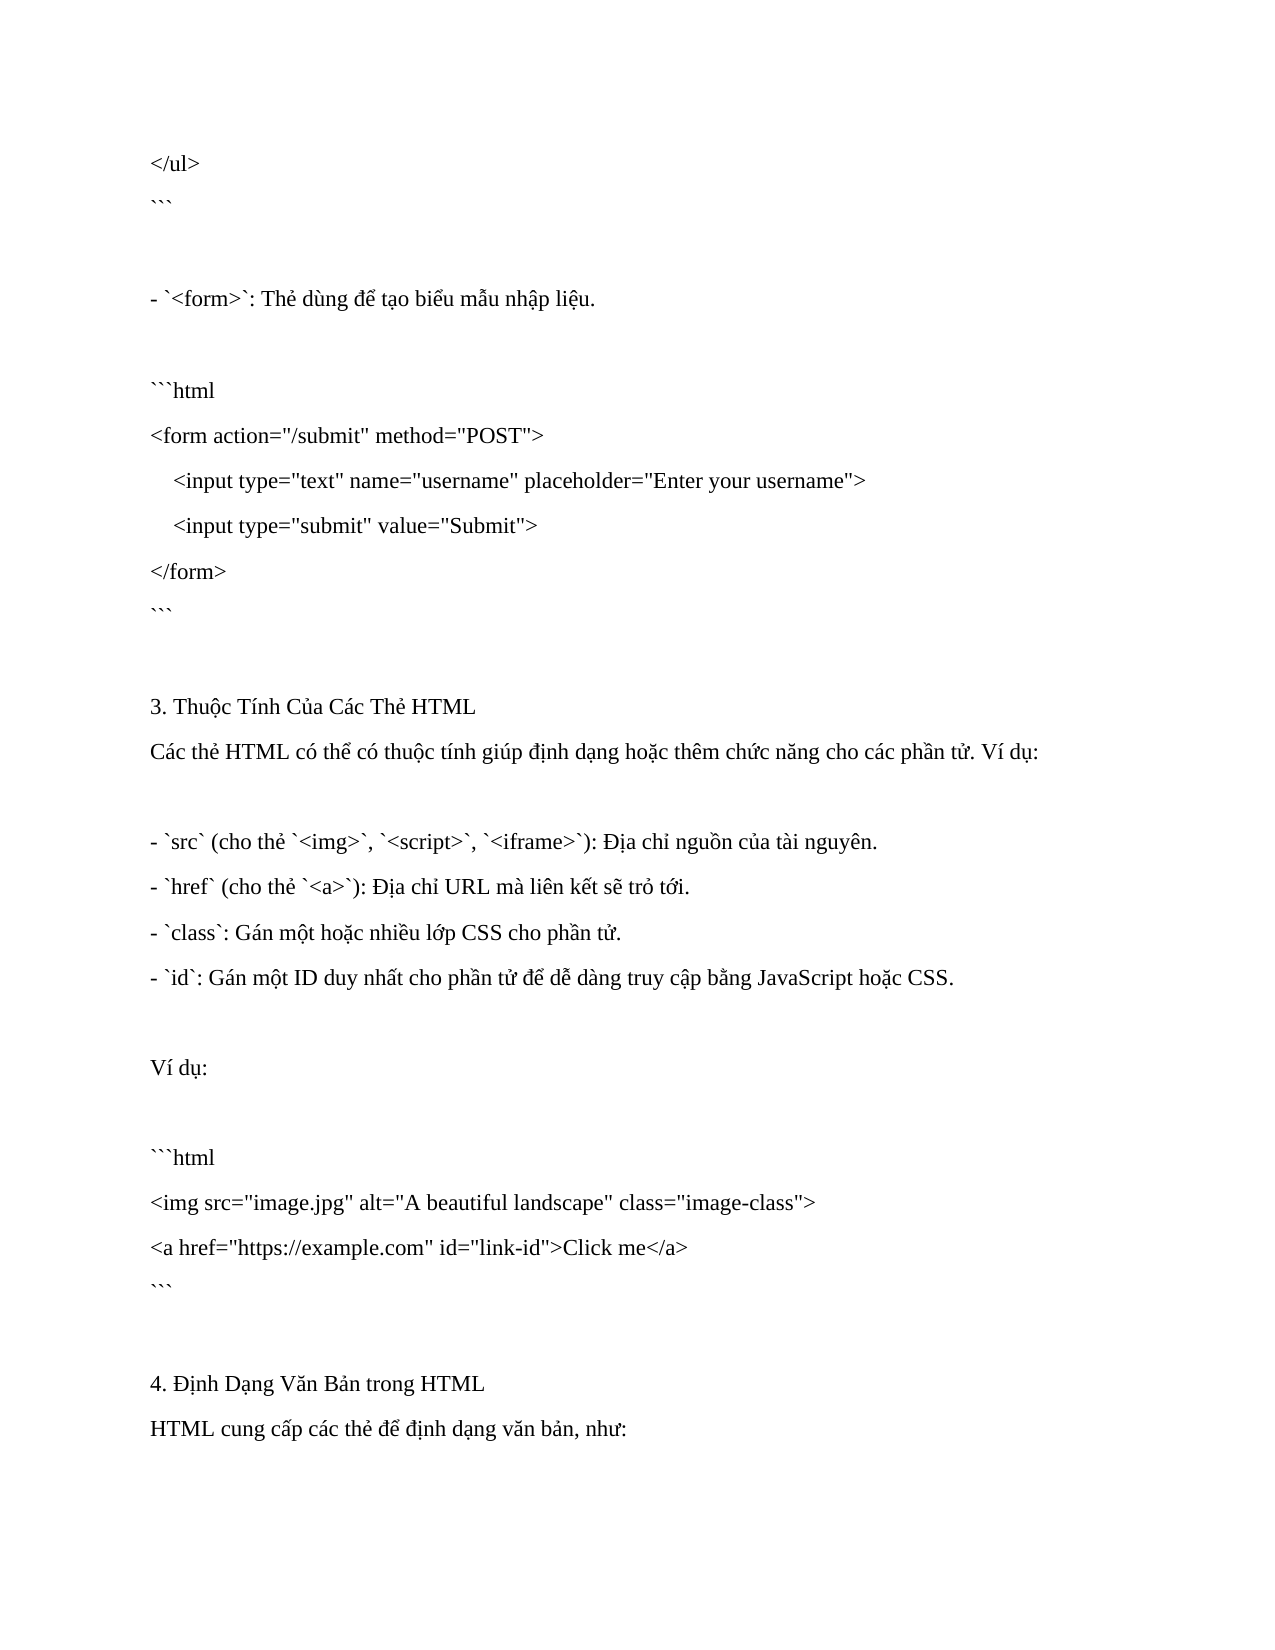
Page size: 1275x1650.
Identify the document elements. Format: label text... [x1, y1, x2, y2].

text 4. Định Dạng Văn Bản trong HTML [150, 1369, 1125, 1396]
text <a href="https://example.com" id="link-id">Click me</a> [150, 1234, 1125, 1261]
text - `id`: Gán một ID duy nhất cho phần tử để dễ dàng truy cập bằng JavaScript hoặc CSS. [150, 964, 1125, 990]
text ```html [150, 377, 1125, 404]
text 3. Thuộc Tính Của Các Thẻ HTML [150, 693, 1125, 719]
text </form> [150, 558, 1125, 584]
text Ví dụ: [150, 1054, 1125, 1080]
text ``` [150, 195, 1125, 221]
text <form action="/submit" method="POST"> [150, 422, 1125, 449]
text HTML cung cấp các thẻ để định dạng văn bản, như: [150, 1415, 1125, 1441]
text Các thẻ HTML có thể có thuộc tính giúp định dạng hoặc thêm chức năng cho các phần tử. Ví dụ: [150, 738, 1125, 764]
text - `class`: Gán một hoặc nhiều lớp CSS cho phần tử. [150, 918, 1125, 945]
text - `<form>`: Thẻ dùng để tạo biểu mẫu nhập liệu. [150, 285, 1125, 312]
text ``` [150, 603, 1125, 629]
text - `src` (cho thẻ `<img>`, `<script>`, `<iframe>`): Địa chỉ nguồn của tài nguyên. [150, 828, 1125, 855]
text ``` [150, 1279, 1125, 1306]
text <img src="image.jpg" alt="A beautiful landscape" class="image-class"> [150, 1189, 1125, 1216]
text </ul> [150, 150, 1125, 176]
text - `href` (cho thẻ `<a>`): Địa chỉ URL mà liên kết sẽ trỏ tới. [150, 873, 1125, 900]
text ```html [150, 1144, 1125, 1170]
text <input type="submit" value="Submit"> [150, 513, 1125, 539]
text <input type="text" name="username" placeholder="Enter your username"> [150, 467, 1125, 494]
